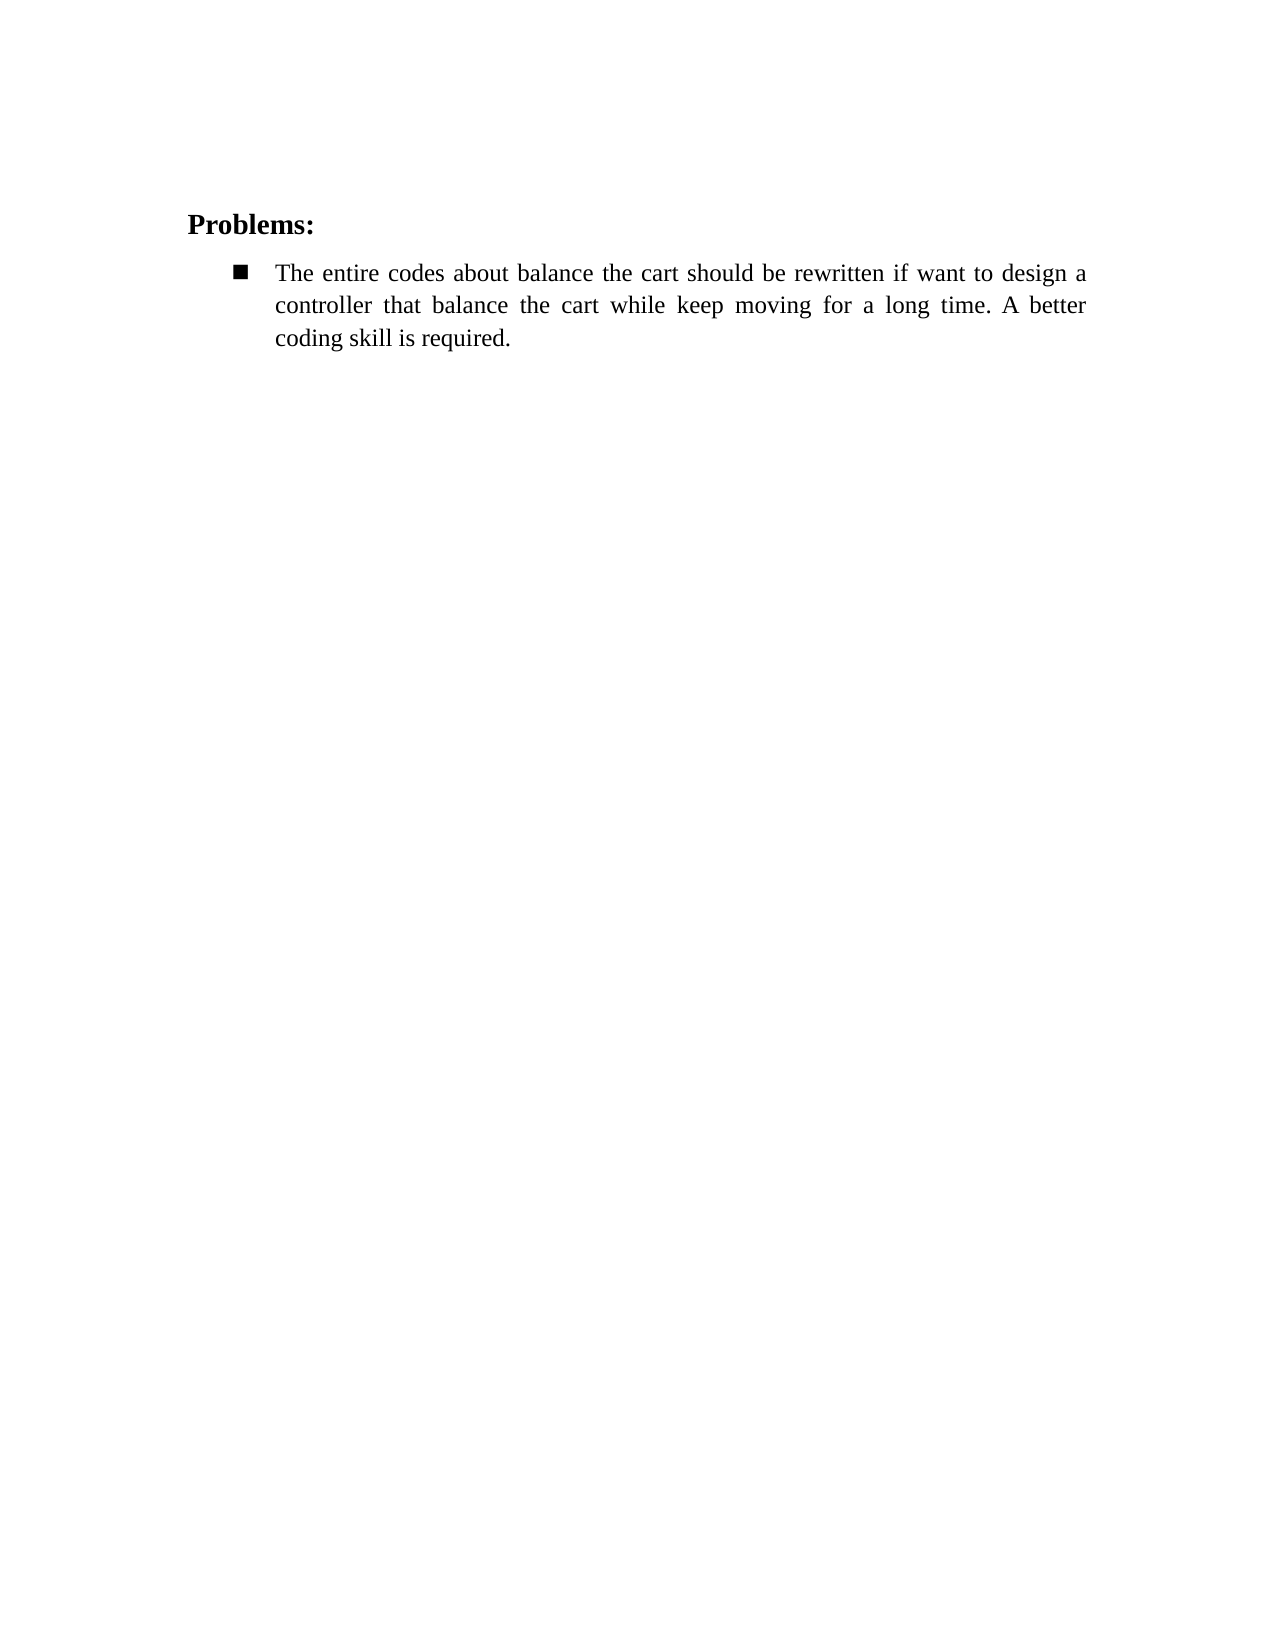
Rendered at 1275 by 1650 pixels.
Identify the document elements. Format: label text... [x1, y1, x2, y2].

text Problems: [187, 191, 1087, 256]
list The entire codes about balance the cart should be rewritten if want to design a controller that balance the cart while keep moving for a long time. A better coding skill is required. [231, 256, 1087, 354]
